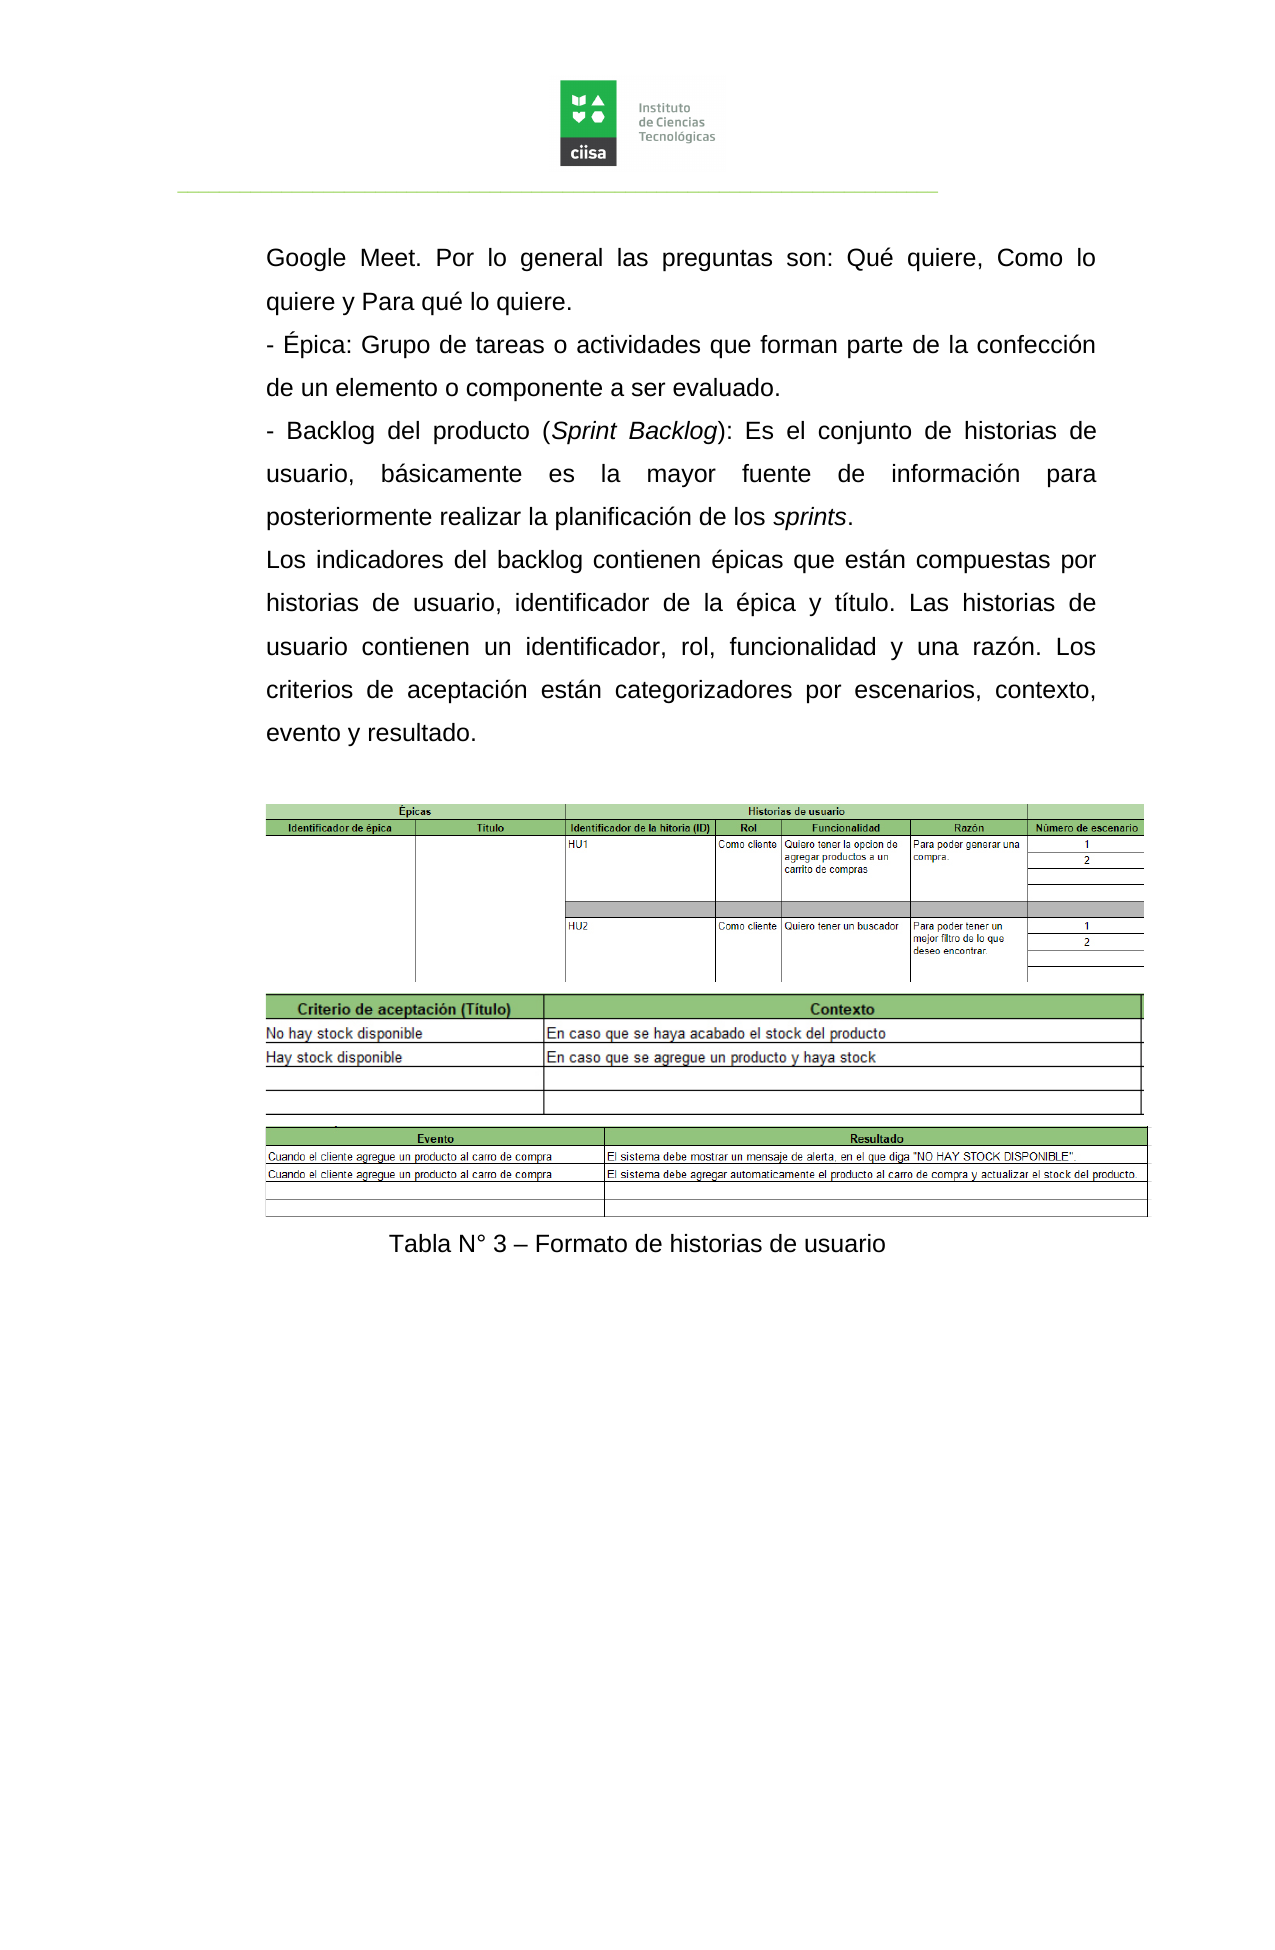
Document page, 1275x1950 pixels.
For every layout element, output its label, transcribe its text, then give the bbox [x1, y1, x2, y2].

text Tabla N° 3 – Formato de historias de usuario [177, 1229, 1098, 1258]
text Los indicadores del backlog contienen épicas que están compuestas por historias de usuario, identificador de la épica y título. Las historias de usuario contienen un identificador, rol, funcionalidad y una razón. Los criterios de aceptación están categorizadores por escenarios, contexto, evento y resultado. [266, 545, 1098, 747]
text - Épica: Grupo de tareas o actividades que forman parte de la confección de un elemento o componente a ser evaluado. [266, 330, 1098, 402]
text - Backlog del producto (Sprint Backlog): Es el conjunto de historias de usuario, básicamente es la mayor fuente de información para posteriormente realizar la planificación de los sprints. [266, 416, 1098, 531]
picture [549, 75, 726, 172]
picture [265, 1126, 1152, 1217]
picture [265, 993, 1144, 1115]
picture [265, 804, 1144, 982]
